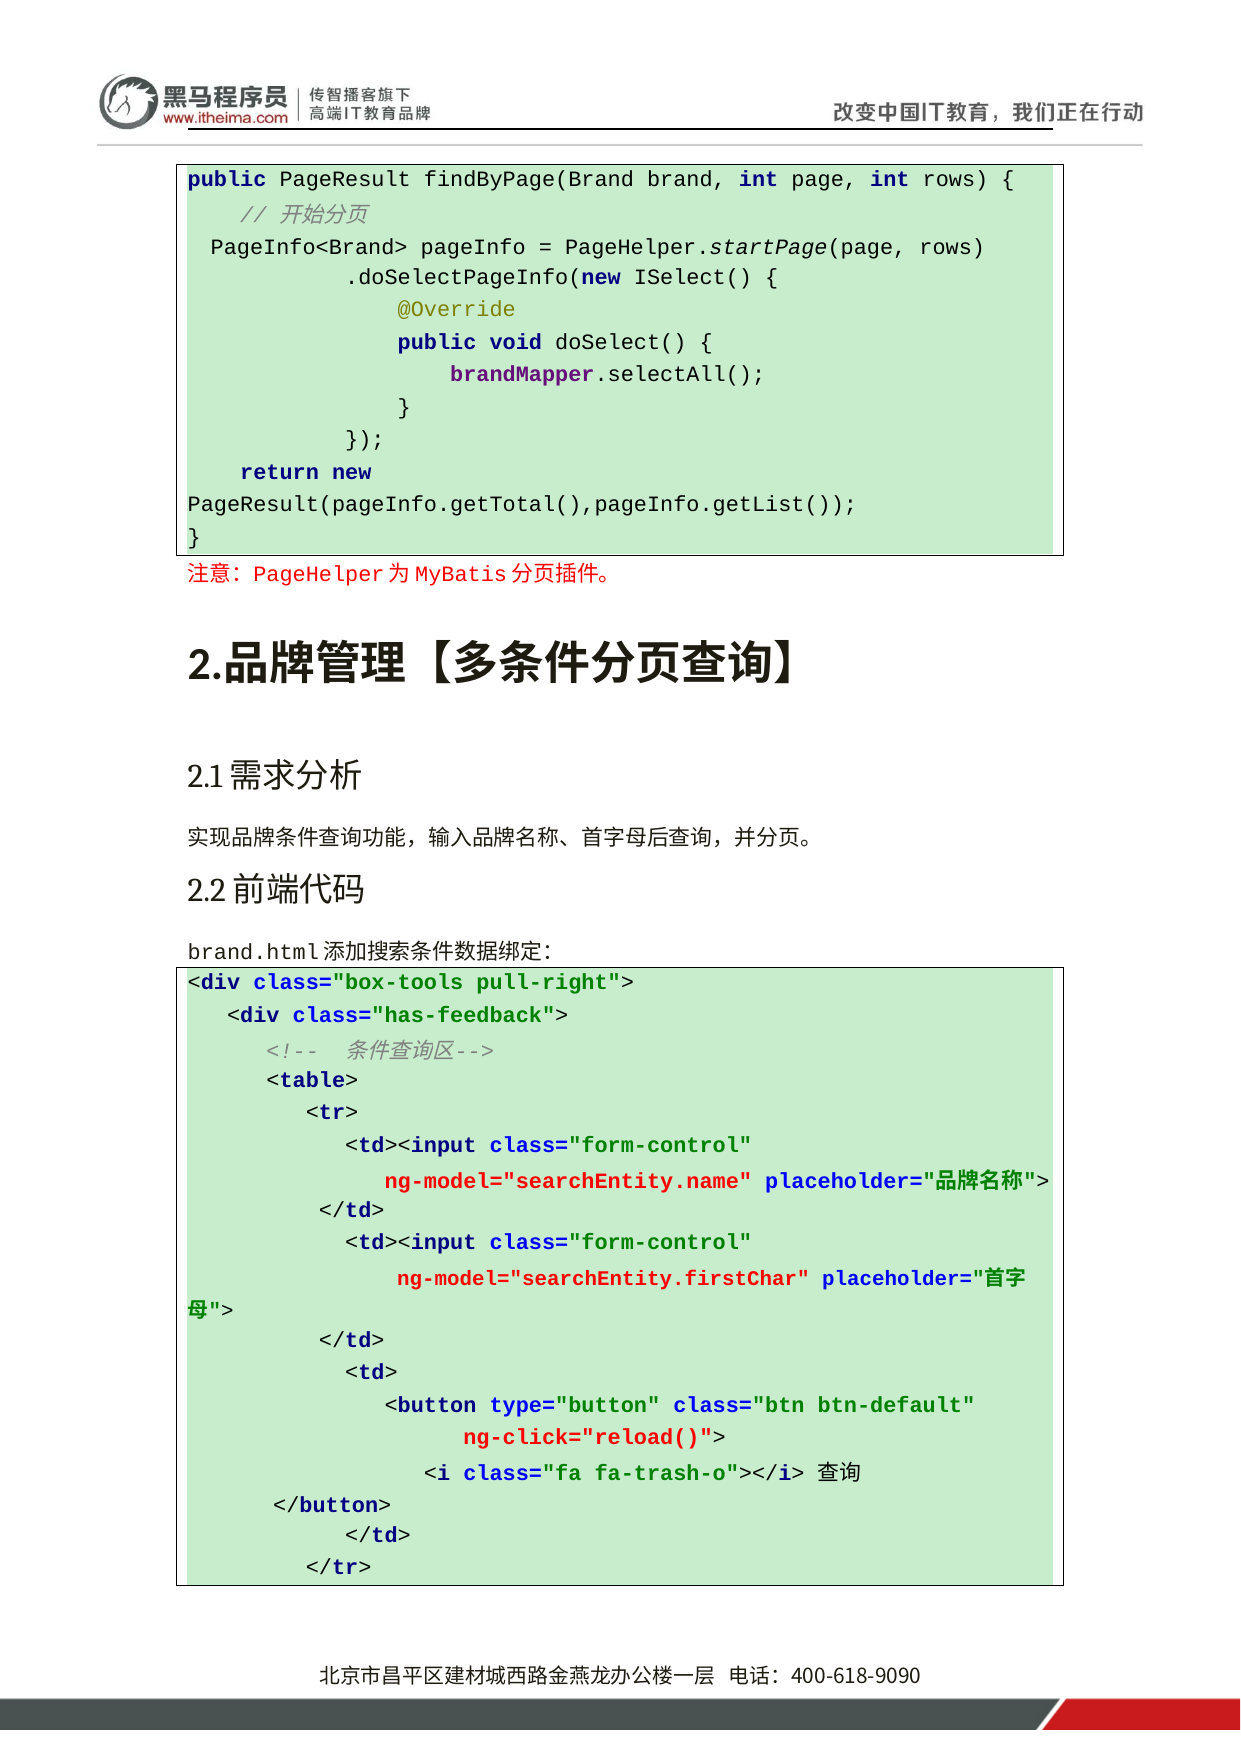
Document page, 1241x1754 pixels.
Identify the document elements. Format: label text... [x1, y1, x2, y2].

picture [0, 3, 1241, 153]
list brand.html添加搜索条件数据绑定： [187, 934, 1053, 967]
subtitle 2.品牌管理【多条件分页查询】 [187, 611, 1053, 708]
text 注意：PageHelper为MyBatis分页插件。 [187, 556, 1053, 588]
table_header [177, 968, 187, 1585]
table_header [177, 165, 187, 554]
subtitle 2.1需求分析 [187, 740, 1053, 805]
picture [0, 1639, 1241, 1730]
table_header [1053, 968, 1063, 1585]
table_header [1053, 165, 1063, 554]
subtitle 2.2前端代码 [187, 854, 1053, 919]
text 实现品牌条件查询功能，输入品牌名称、首字母后查询，并分页。 [187, 820, 1053, 852]
